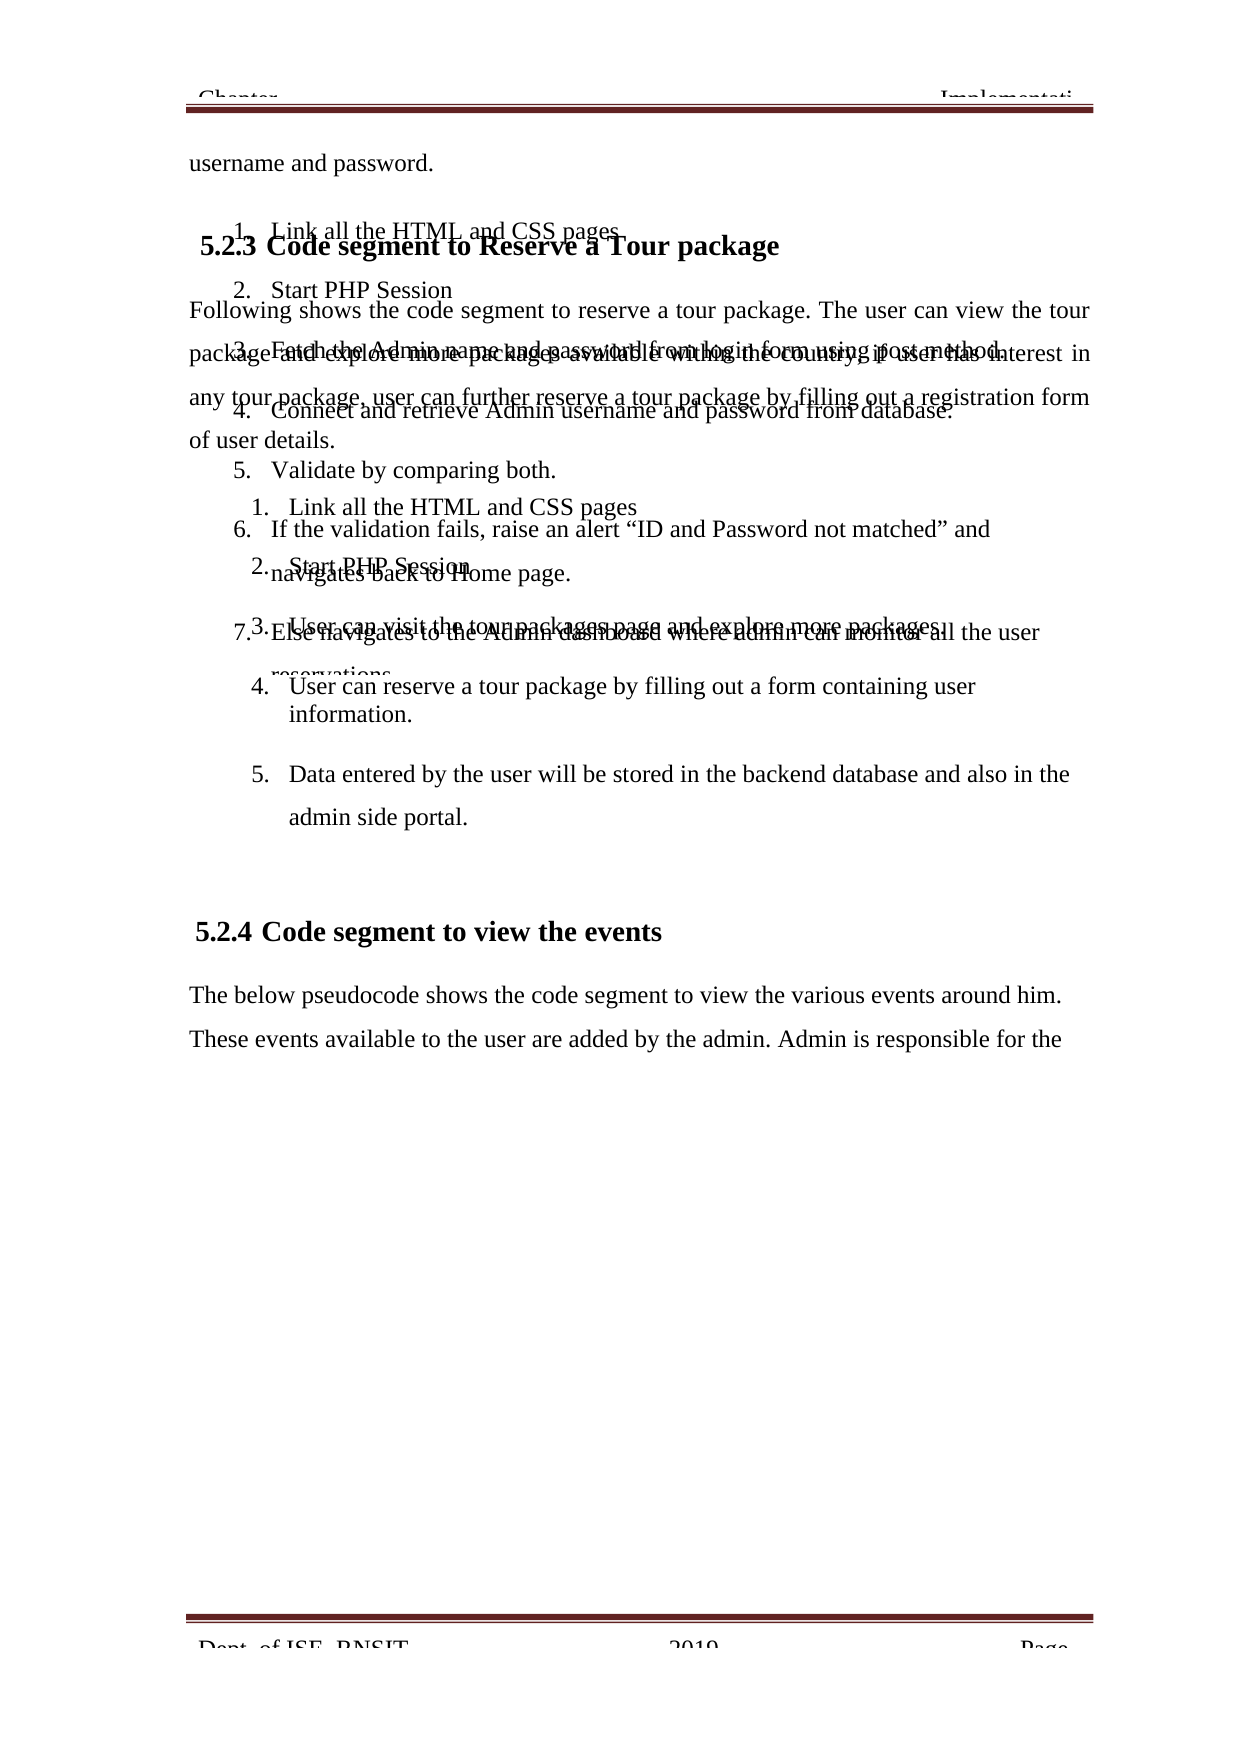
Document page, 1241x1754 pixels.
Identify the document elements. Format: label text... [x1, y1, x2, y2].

text Following shows the code segment to reserve a tour package. The user can view the tour package and explore more packages available within the country, if user has interest in any tour package, user can further reserve a tour package by filling out a registration form of user details. [189, 295, 1091, 453]
subtitle Code segment to Reserve a Tour package [200, 228, 1128, 262]
subtitle Code segment to view the events [195, 914, 1128, 947]
text The below pseudocode shows the code segment to view the various events around him. These events available to the user are added by the admin. Admin is responsible for the [189, 981, 1099, 1052]
list username and password. [189, 148, 1128, 177]
